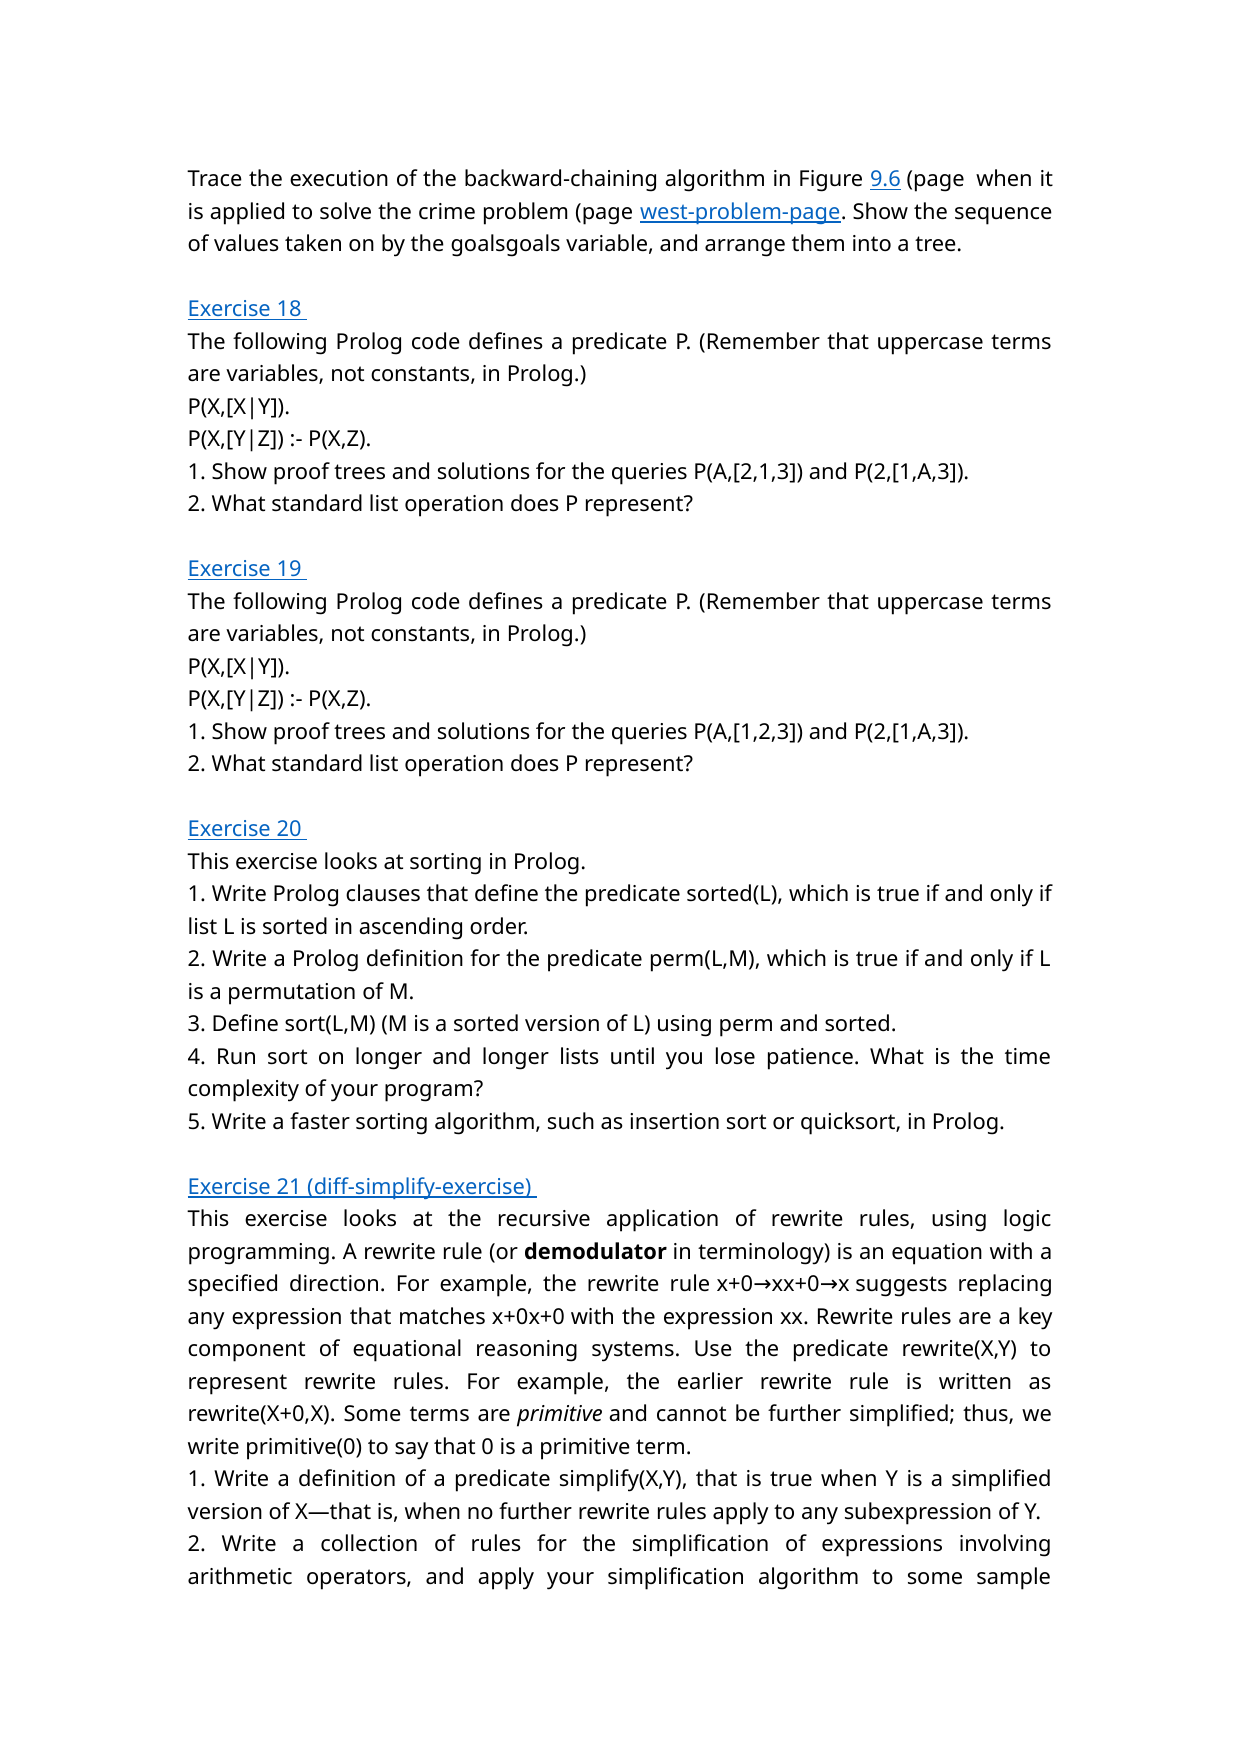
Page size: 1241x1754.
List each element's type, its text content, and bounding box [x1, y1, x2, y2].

text Exercise 21 (diff-simplify-exercise) [187, 1169, 1053, 1202]
text Exercise 19 [187, 552, 1053, 584]
text Exercise 18 [187, 292, 1053, 324]
text The following Prolog code defines a predicate P. (Remember that uppercase terms are variables, not constants, in Prolog.) P(X,[X|Y]). P(X,[Y|Z]) :- P(X,Z). 1. Show proof trees and solutions for the queries P(A,[1,2,3]) and P(2,[1,A,3]). 2. What standard list operation does P represent? [187, 584, 1053, 779]
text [187, 1202, 1053, 1592]
text The following Prolog code defines a predicate P. (Remember that uppercase terms are variables, not constants, in Prolog.) P(X,[X|Y]). P(X,[Y|Z]) :- P(X,Z). 1. Show proof trees and solutions for the queries P(A,[2,1,3]) and P(2,[1,A,3]). 2. What standard list operation does P represent? [187, 324, 1053, 519]
text This exercise looks at sorting in Prolog. 1. Write Prolog clauses that define the predicate sorted(L), which is true if and only if list L is sorted in ascending order. 2. Write a Prolog definition for the predicate perm(L,M), which is true if and only if L is a permutation of M. 3. Define sort(L,M) (M is a sorted version of L) using perm and sorted. 4. Run sort on longer and longer lists until you lose patience. What is the time complexity of your program? 5. Write a faster sorting algorithm, such as insertion sort or quicksort, in Prolog. [187, 844, 1053, 1137]
text Trace the execution of the backward-chaining algorithm in Figure 9.6 (page when it is applied to solve the crime problem (page west-problem-page. Show the sequence of values taken on by the goalsgoals variable, and arrange them into a tree. [187, 162, 1053, 259]
text Exercise 20 [187, 812, 1053, 844]
